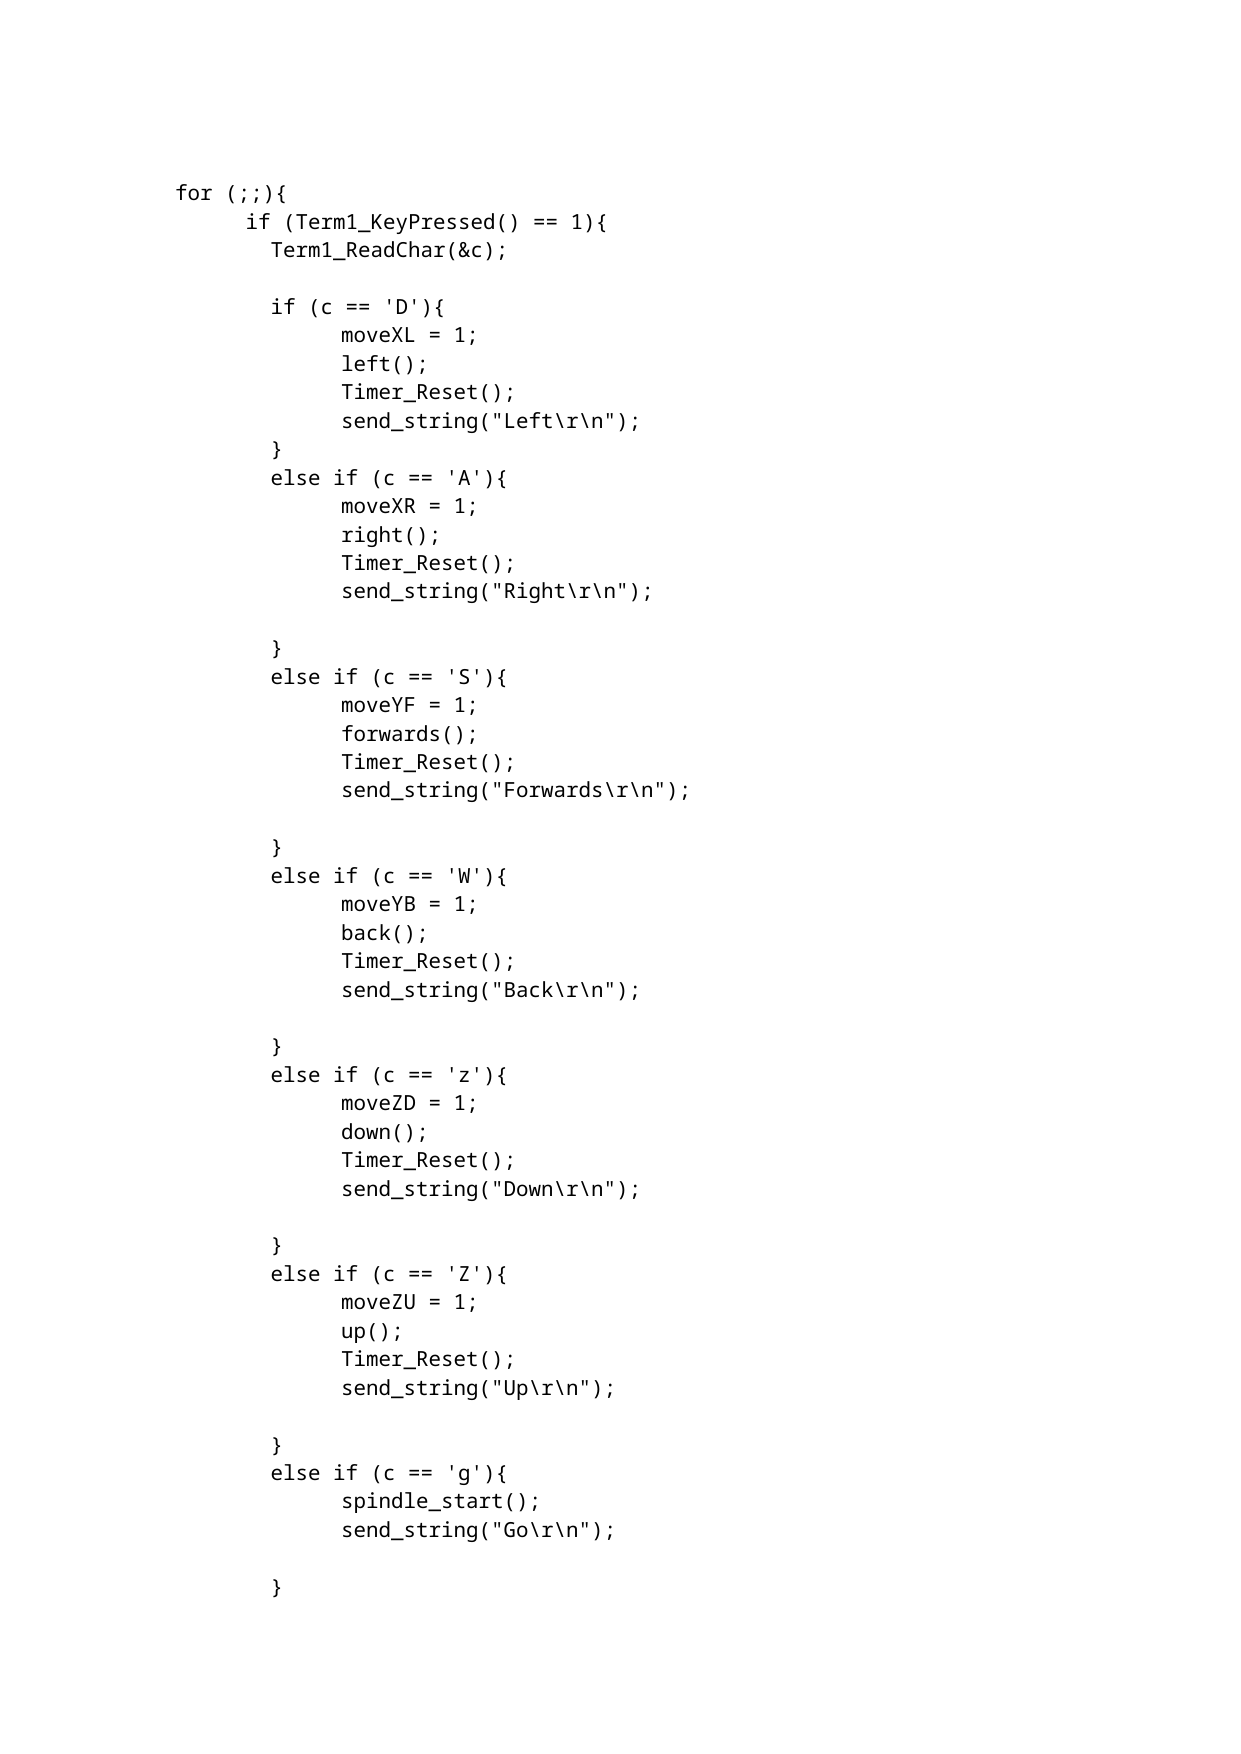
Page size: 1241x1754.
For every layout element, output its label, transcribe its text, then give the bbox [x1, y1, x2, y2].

text if (c == 'D'){ [150, 292, 1090, 321]
text right(); [150, 520, 1090, 548]
text moveYF = 1; [150, 690, 1090, 719]
text moveZD = 1; [150, 1088, 1090, 1117]
text } [150, 434, 1090, 463]
text send_string("Back\r\n"); [150, 975, 1090, 1003]
text spindle_start(); [150, 1487, 1090, 1515]
text moveXL = 1; [150, 321, 1090, 349]
text if (Term1_KeyPressed() == 1){ [150, 207, 1090, 235]
text } [150, 1032, 1090, 1060]
text else if (c == 'Z'){ [150, 1259, 1090, 1287]
text send_string("Up\r\n"); [150, 1373, 1090, 1401]
text } [150, 1231, 1090, 1259]
text else if (c == 'z'){ [150, 1060, 1090, 1088]
text send_string("Go\r\n"); [150, 1515, 1090, 1543]
text for (;;){ [150, 178, 1090, 207]
text Timer_Reset(); [150, 1344, 1090, 1373]
text } [150, 832, 1090, 861]
text } [150, 1430, 1090, 1458]
text Timer_Reset(); [150, 747, 1090, 776]
text else if (c == 'S'){ [150, 662, 1090, 690]
text } [150, 633, 1090, 662]
text down(); [150, 1117, 1090, 1145]
text up(); [150, 1316, 1090, 1344]
text moveXR = 1; [150, 491, 1090, 520]
text else if (c == 'W'){ [150, 861, 1090, 889]
text Timer_Reset(); [150, 1145, 1090, 1174]
text send_string("Down\r\n"); [150, 1174, 1090, 1202]
text Timer_Reset(); [150, 548, 1090, 577]
text Term1_ReadChar(&c); [150, 235, 1090, 264]
text moveZU = 1; [150, 1287, 1090, 1316]
text moveYB = 1; [150, 889, 1090, 918]
text send_string("Left\r\n"); [150, 406, 1090, 434]
text } [150, 1572, 1090, 1600]
text else if (c == 'A'){ [150, 463, 1090, 491]
text send_string("Forwards\r\n"); [150, 776, 1090, 804]
text send_string("Right\r\n"); [150, 577, 1090, 605]
text back(); [150, 918, 1090, 946]
text forwards(); [150, 719, 1090, 747]
text else if (c == 'g'){ [150, 1458, 1090, 1487]
text Timer_Reset(); [150, 377, 1090, 406]
text left(); [150, 349, 1090, 377]
text Timer_Reset(); [150, 946, 1090, 975]
